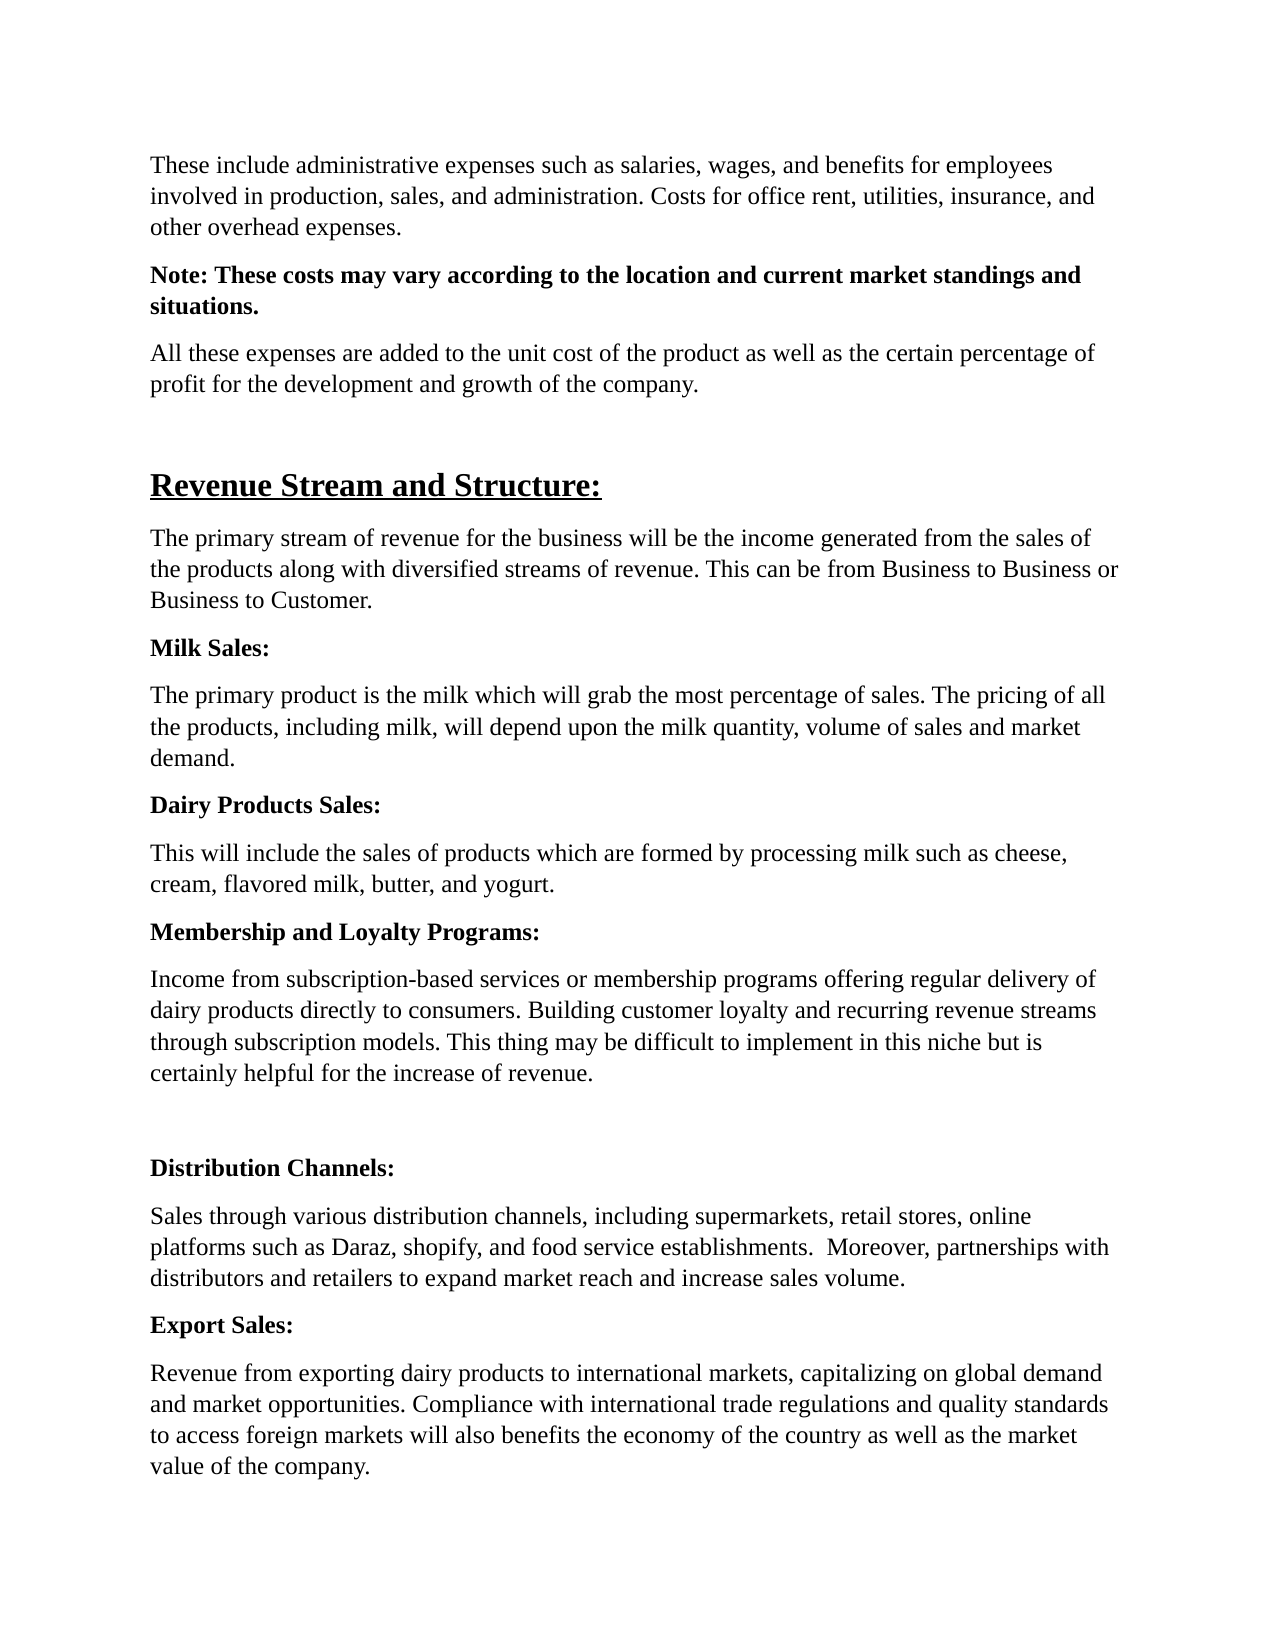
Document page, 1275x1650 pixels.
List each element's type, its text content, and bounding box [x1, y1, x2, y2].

text Revenue from exporting dairy products to international markets, capitalizing on global demand and market opportunities. Compliance with international trade regulations and quality standards to access foreign markets will also benefits the economy of the country as well as the market value of the company. [150, 1358, 1125, 1480]
text Sales through various distribution channels, including supermarkets, retail stores, online platforms such as Daraz, shopify, and food service establishments. Moreover, partnerships with distributors and retailers to expand market reach and increase sales volume. [150, 1201, 1125, 1292]
text The primary stream of revenue for the business will be the income generated from the sales of the products along with diversified streams of revenue. This can be from Business to Business or Business to Customer. [150, 523, 1125, 614]
text Revenue Stream and Structure: [150, 465, 1125, 503]
text Distribution Channels: [150, 1153, 1125, 1182]
text This will include the sales of products which are formed by processing milk such as cheese, cream, flavored milk, butter, and yogurt. [150, 838, 1125, 898]
text Export Sales: [150, 1311, 1125, 1339]
text Milk Sales: [150, 633, 1125, 662]
text These include administrative expenses such as salaries, wages, and benefits for employees involved in production, sales, and administration. Costs for office rent, utilities, insurance, and other overhead expenses. [150, 150, 1125, 241]
text Membership and Loyalty Programs: [150, 917, 1125, 946]
text Income from subscription-based services or membership programs offering regular delivery of dairy products directly to consumers. Building customer loyalty and recurring revenue streams through subscription models. This thing may be difficult to implement in this niche but is certainly helpful for the increase of revenue. [150, 964, 1125, 1086]
text All these expenses are added to the unit cost of the product as well as the certain percentage of profit for the development and growth of the company. [150, 338, 1125, 398]
text The primary product is the milk which will grab the most percentage of sales. The pricing of all the products, including milk, will depend upon the milk quantity, volume of sales and market demand. [150, 681, 1125, 771]
text Note: These costs may vary according to the location and current market standings and situations. [150, 260, 1125, 319]
text Dairy Products Sales: [150, 790, 1125, 819]
